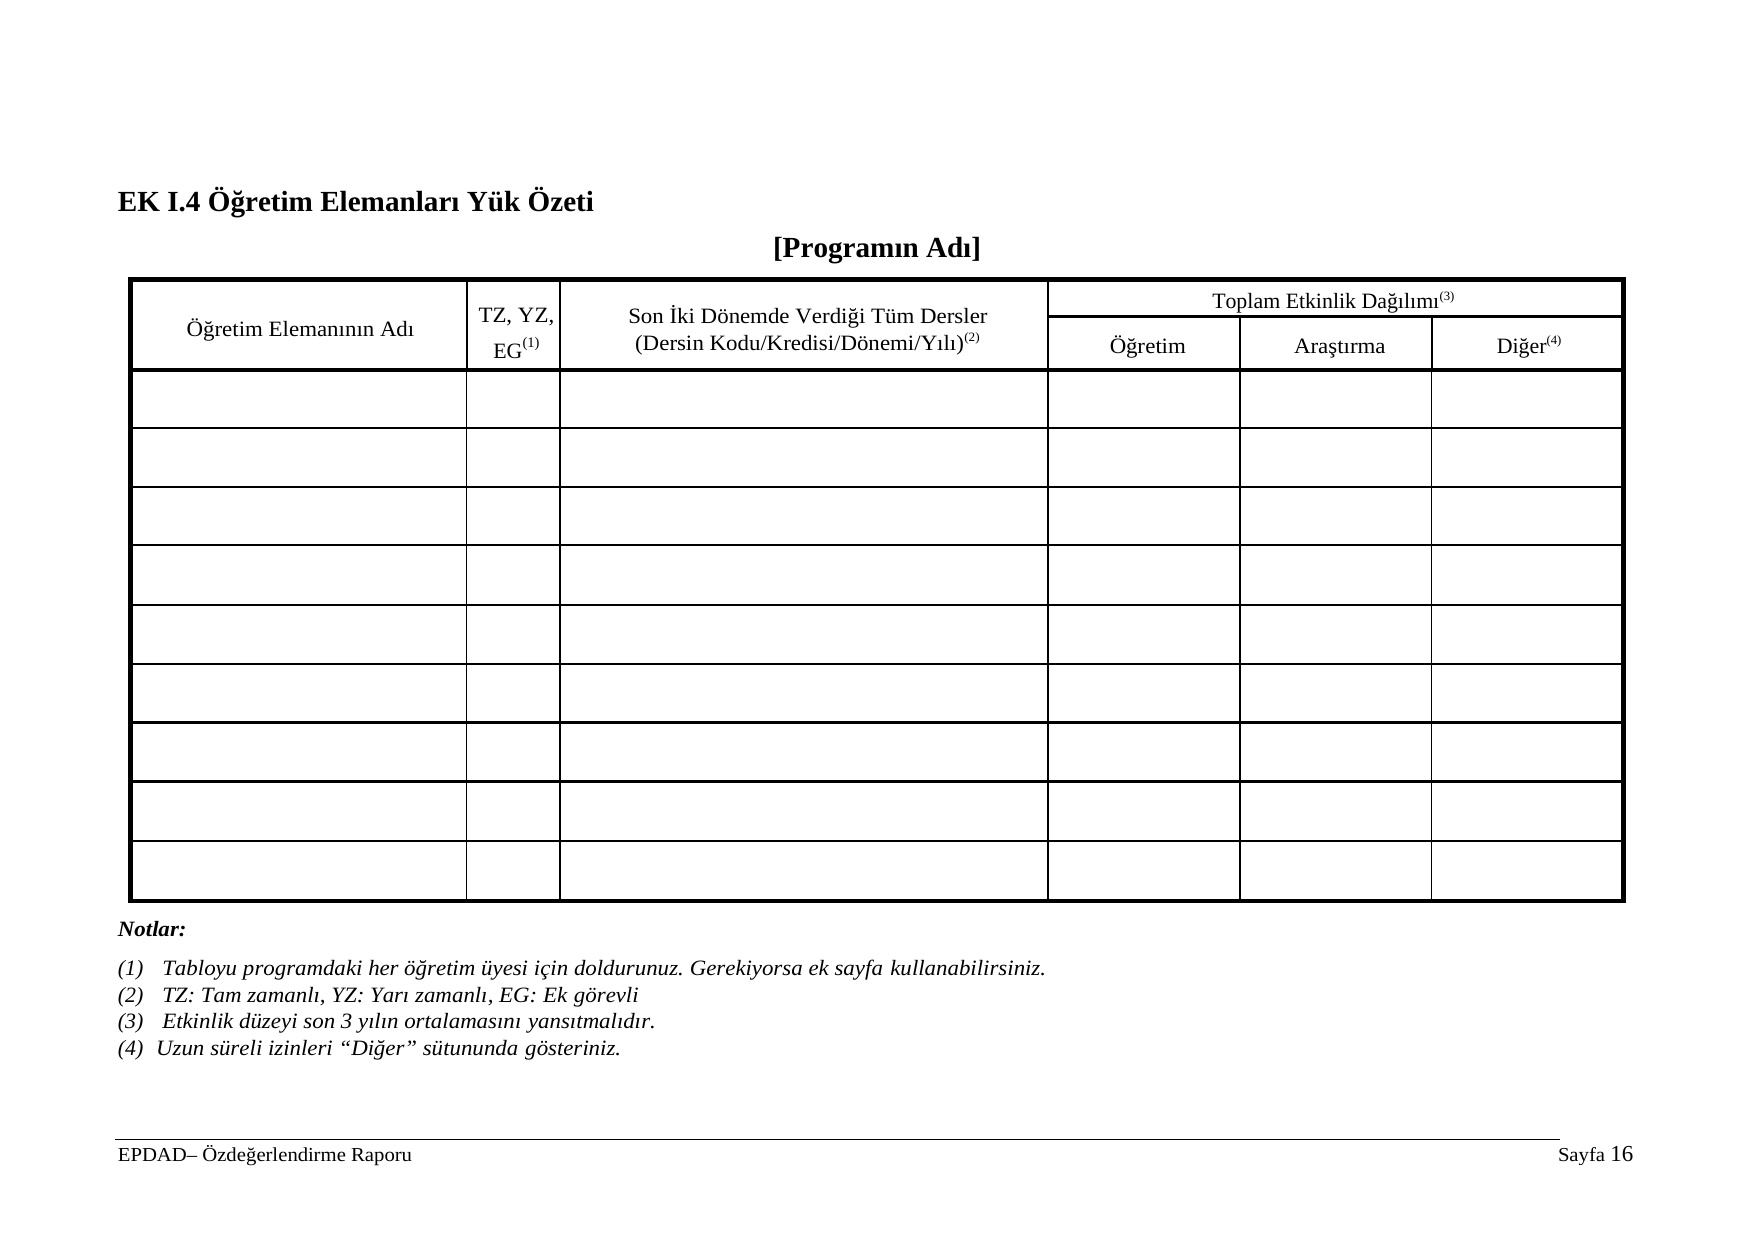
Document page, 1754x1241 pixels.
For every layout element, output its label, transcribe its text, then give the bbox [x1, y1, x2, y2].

table_cell [561, 546, 1047, 604]
table_cell [561, 842, 1047, 898]
table_cell [561, 488, 1047, 544]
table_cell [1049, 546, 1239, 604]
list Tabloyu programdaki her öğretim üyesi için doldurunuz. Gerekiyorsa ek sayfa kullanabilirsiniz. [118, 955, 1650, 981]
table_cell [467, 665, 559, 721]
table_cell [1241, 546, 1431, 604]
table_cell [1241, 372, 1431, 427]
list TZ: Tam zamanlı, YZ: Yarı zamanlı, EG: Ek görevli [118, 982, 1650, 1007]
list Uzun süreli izinleri “Diğer” sütununda gösteriniz. [118, 1034, 1650, 1060]
table_header Öğretim Elemanının Adı [133, 282, 466, 367]
table_cell [1049, 372, 1239, 427]
table_cell [133, 488, 466, 544]
table_cell [1241, 842, 1431, 898]
table_cell [133, 842, 466, 898]
table_cell [133, 372, 466, 427]
table_cell [467, 372, 559, 427]
table_cell [1432, 488, 1621, 544]
table_cell [467, 842, 559, 898]
table_header Toplam Etkinlik Dağılımı(3) [1049, 282, 1621, 315]
table_cell [133, 429, 466, 486]
table_cell [133, 783, 466, 840]
table_cell [1241, 488, 1431, 544]
table_cell [1241, 429, 1431, 486]
table_cell [1241, 724, 1431, 780]
table_cell [561, 372, 1047, 427]
table_cell [1432, 429, 1621, 486]
table_header Son İki Dönemde Verdiği Tüm Dersler (Dersin Kodu/Kredisi/Dönemi/Yılı)(2) [561, 282, 1047, 367]
table_header TZ, YZ, EG(1) [468, 282, 559, 367]
table_cell [467, 724, 559, 780]
table_cell Öğretim [1049, 318, 1239, 367]
table_cell [561, 429, 1047, 486]
table_cell [1049, 606, 1239, 663]
table_cell Diğer(4) [1433, 318, 1621, 367]
table_cell [1049, 488, 1239, 544]
table_cell [1049, 783, 1239, 840]
table_cell [1432, 724, 1621, 780]
table_cell [133, 606, 466, 663]
subtitle EK I.4 Öğretim Elemanları Yük Özeti [118, 184, 1650, 218]
table_cell [1432, 665, 1621, 721]
table_cell Araştırma [1241, 318, 1431, 367]
table_cell [1049, 665, 1239, 721]
table_cell [467, 606, 559, 663]
table_cell [133, 546, 466, 604]
table_cell [1241, 783, 1431, 840]
table_cell [467, 546, 559, 604]
table_cell [1241, 606, 1431, 663]
table_cell [467, 429, 559, 486]
table_cell [561, 665, 1047, 721]
table_cell [1432, 372, 1621, 427]
text [Programın Adı] [628, 230, 1126, 264]
table_cell [1432, 546, 1621, 604]
table_cell [561, 724, 1047, 780]
table_cell [1241, 665, 1431, 721]
table_cell [1049, 724, 1239, 780]
table_cell [561, 783, 1047, 840]
table_cell [1049, 429, 1239, 486]
list Etkinlik düzeyi son 3 yılın ortalamasını yansıtmalıdır. [118, 1008, 1650, 1034]
table_cell [467, 488, 559, 544]
table_cell [1432, 606, 1621, 663]
table_cell [1432, 842, 1621, 898]
text Notlar: [118, 916, 1650, 941]
table_cell [133, 665, 466, 721]
table_cell [561, 606, 1047, 663]
table_cell [1049, 842, 1239, 898]
table_cell [467, 783, 559, 840]
table_cell [1432, 783, 1621, 840]
table_cell [133, 724, 466, 780]
